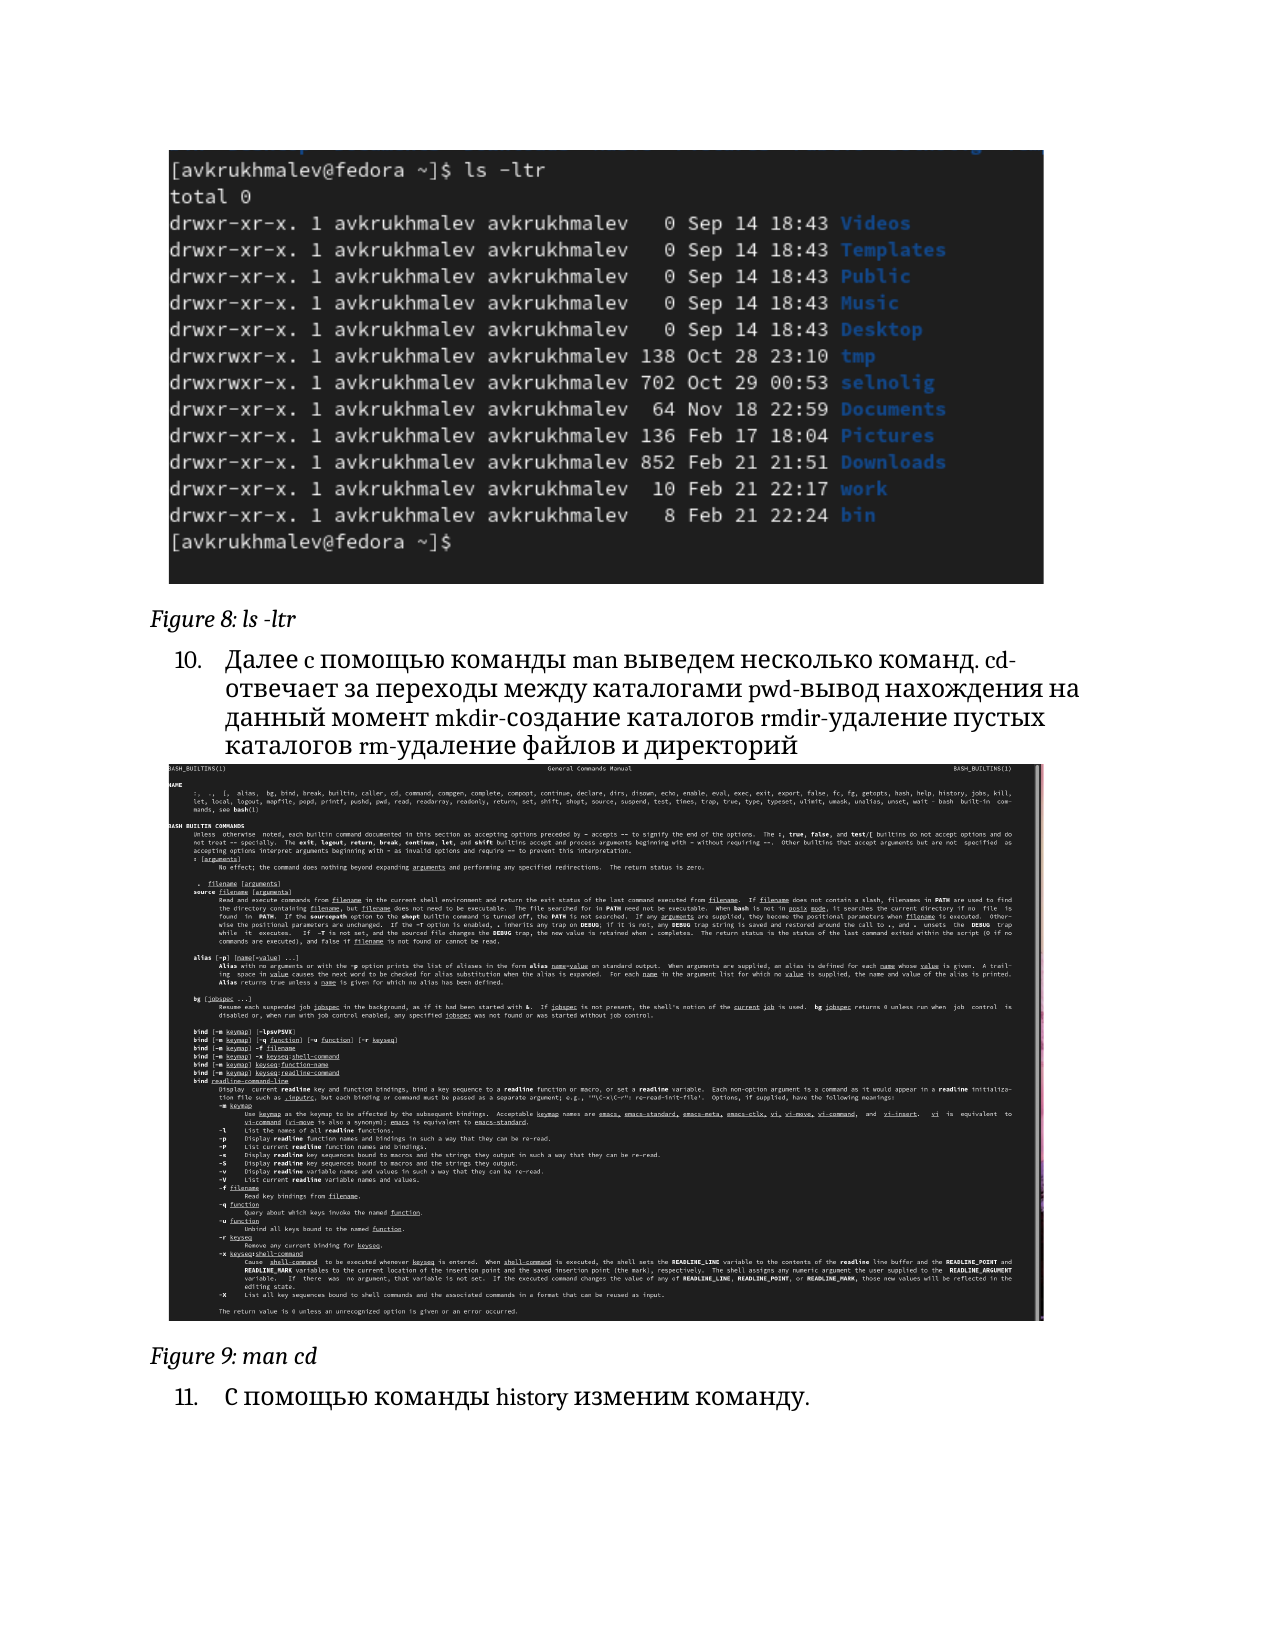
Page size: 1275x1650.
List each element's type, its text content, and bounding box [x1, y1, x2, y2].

list Далее c помощью команды man выведем несколько команд. cd-отвечает за переходы между каталогами pwd-вывод нахождения на данный момент mkdir-создание каталогов rmdir-удаление пустых каталогов rm-удаление файлов и директорий [175, 646, 1125, 761]
picture [168, 150, 1044, 584]
picture [168, 764, 1044, 1321]
text Figure 8: ls -ltr [150, 605, 1125, 633]
list C помощью команды history изменим команду. [175, 1383, 1125, 1412]
text Figure 9: man cd [150, 1342, 1125, 1370]
